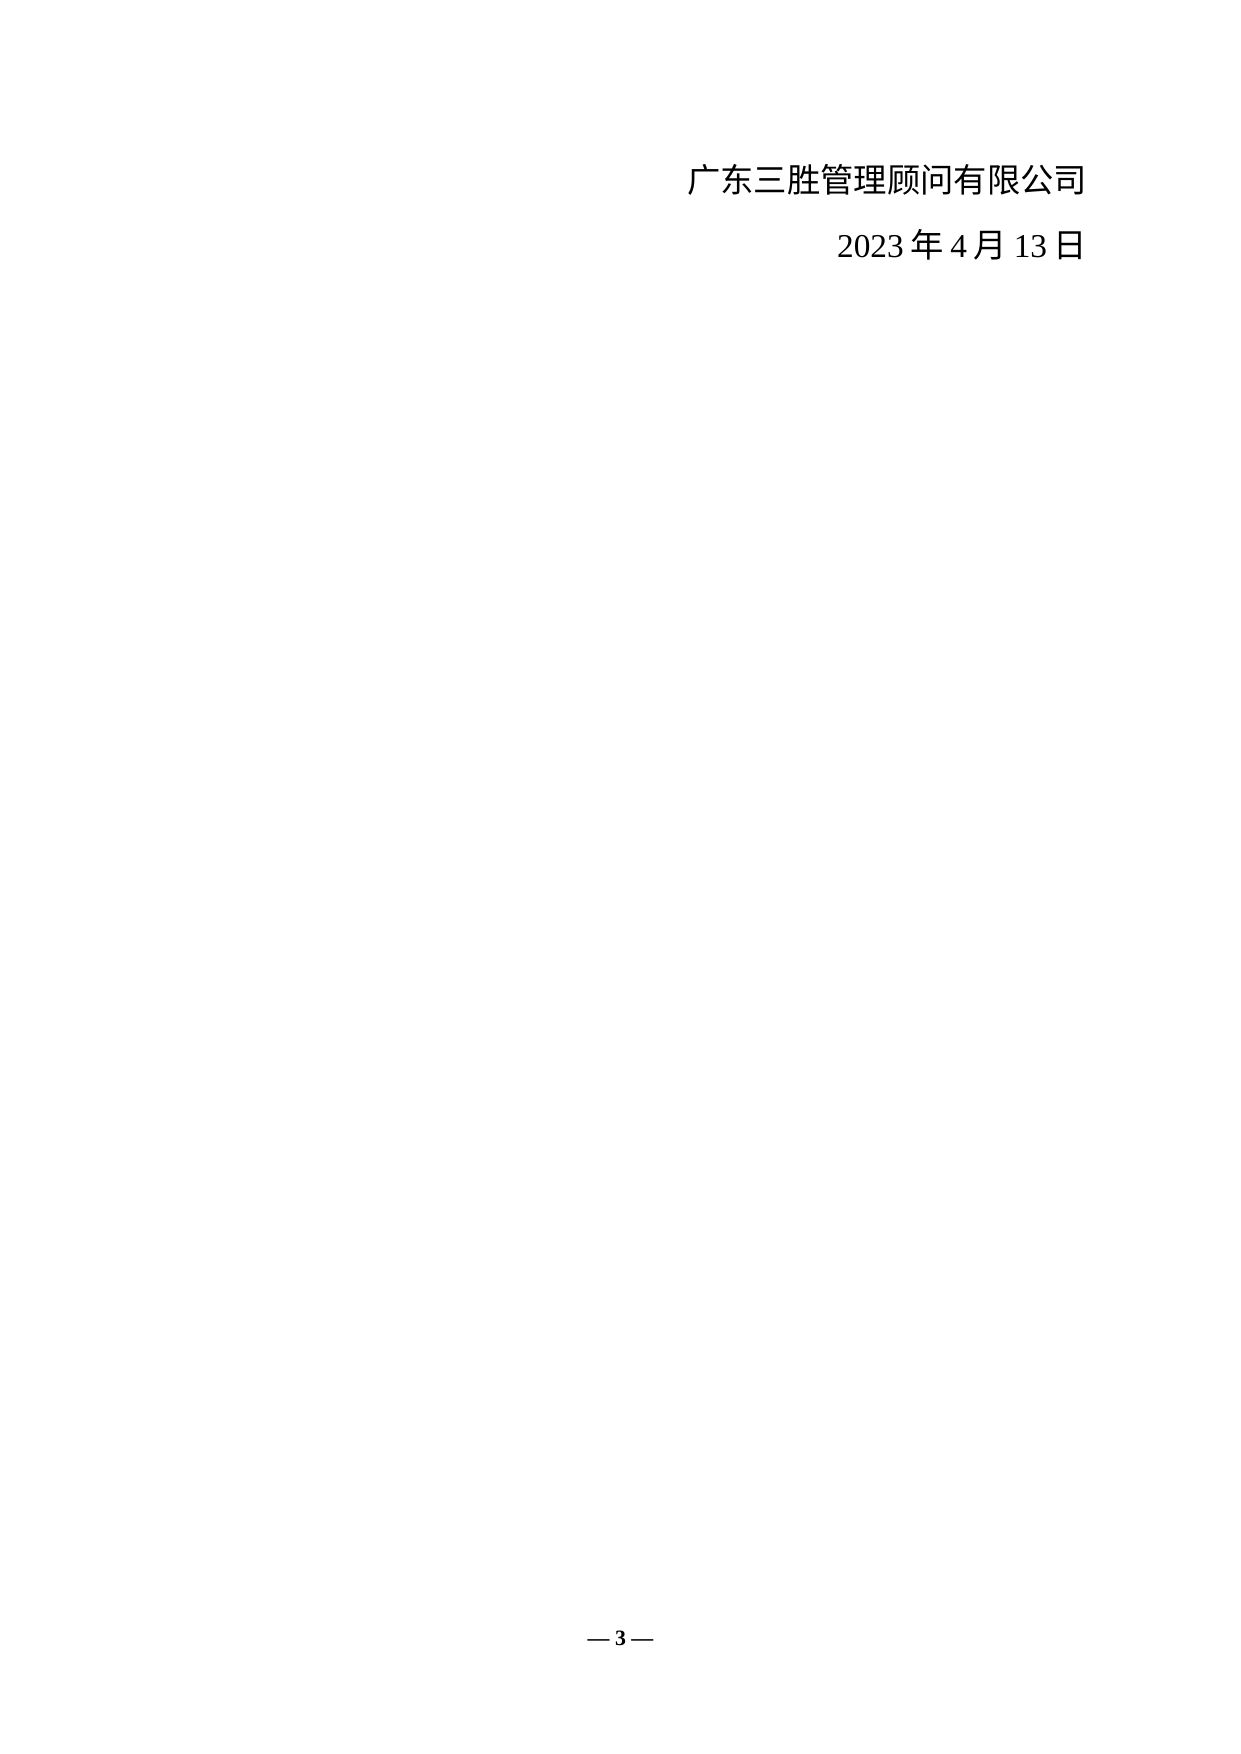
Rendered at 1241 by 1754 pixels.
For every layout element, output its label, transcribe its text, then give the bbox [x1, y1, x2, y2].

text 广东三胜管理顾问有限公司 [153, 146, 1087, 211]
text 2023年4月13日 [153, 211, 1087, 276]
